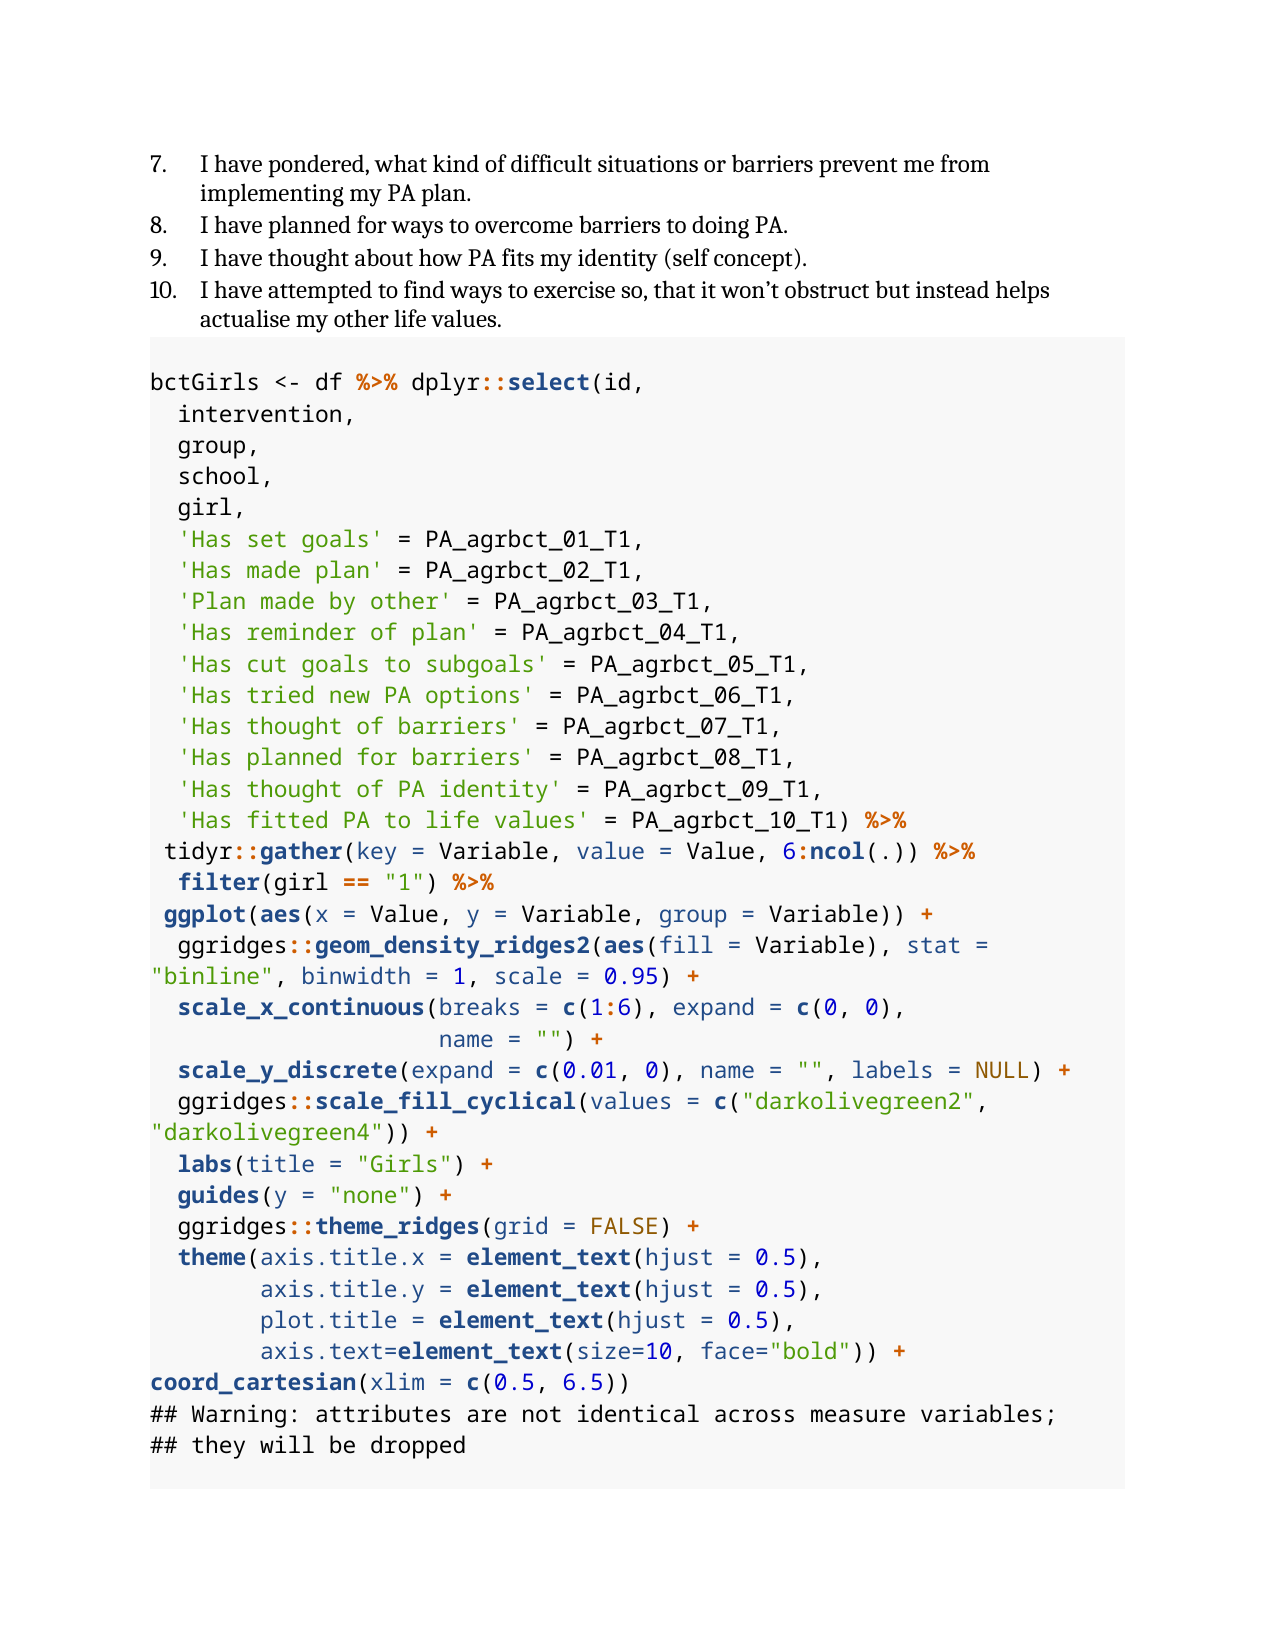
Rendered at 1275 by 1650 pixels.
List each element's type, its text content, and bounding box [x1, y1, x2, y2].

list I have pondered, what kind of difficult situations or barriers prevent me from implementing my PA plan. [150, 150, 1125, 207]
list I have planned for ways to overcome barriers to doing PA. [150, 211, 1125, 240]
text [150, 337, 1125, 1489]
list I have thought about how PA fits my identity (self concept). [150, 244, 1125, 272]
list I have attempted to find ways to exercise so, that it won’t obstruct but instead helps actualise my other life values. [150, 276, 1125, 334]
